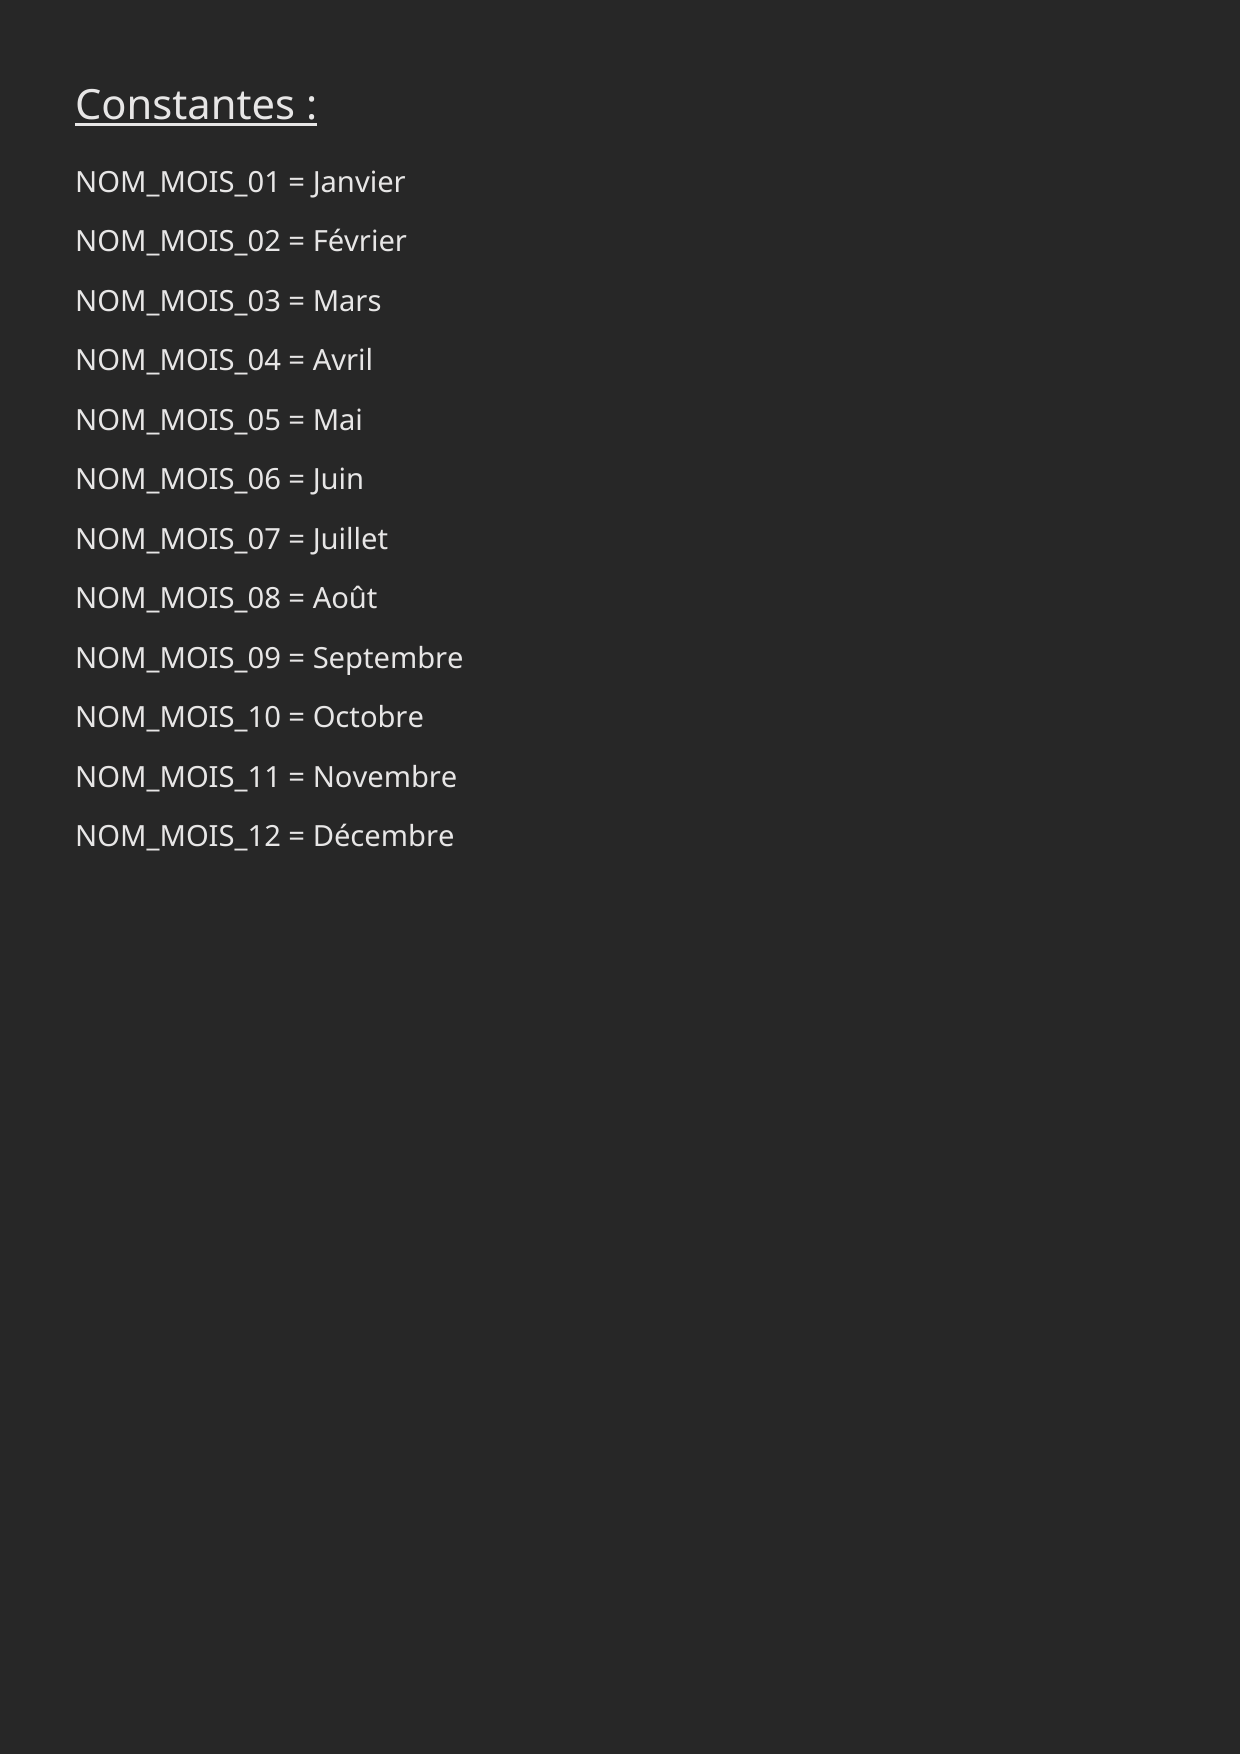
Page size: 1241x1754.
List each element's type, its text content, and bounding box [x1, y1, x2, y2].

subtitle Constantes : [75, 75, 1165, 132]
text NOM_MOIS_06 = Juin [75, 459, 1165, 498]
text NOM_MOIS_04 = Avril [75, 340, 1165, 379]
text NOM_MOIS_08 = Août [75, 578, 1165, 617]
text NOM_MOIS_07 = Juillet [75, 518, 1165, 558]
text NOM_MOIS_01 = Janvier [75, 161, 1165, 201]
text NOM_MOIS_09 = Septembre [75, 637, 1165, 677]
text NOM_MOIS_11 = Novembre [75, 756, 1165, 796]
text NOM_MOIS_03 = Mars [75, 280, 1165, 320]
text NOM_MOIS_02 = Février [75, 221, 1165, 260]
text NOM_MOIS_10 = Octobre [75, 697, 1165, 736]
text NOM_MOIS_05 = Mai [75, 399, 1165, 439]
text NOM_MOIS_12 = Décembre [75, 816, 1165, 855]
